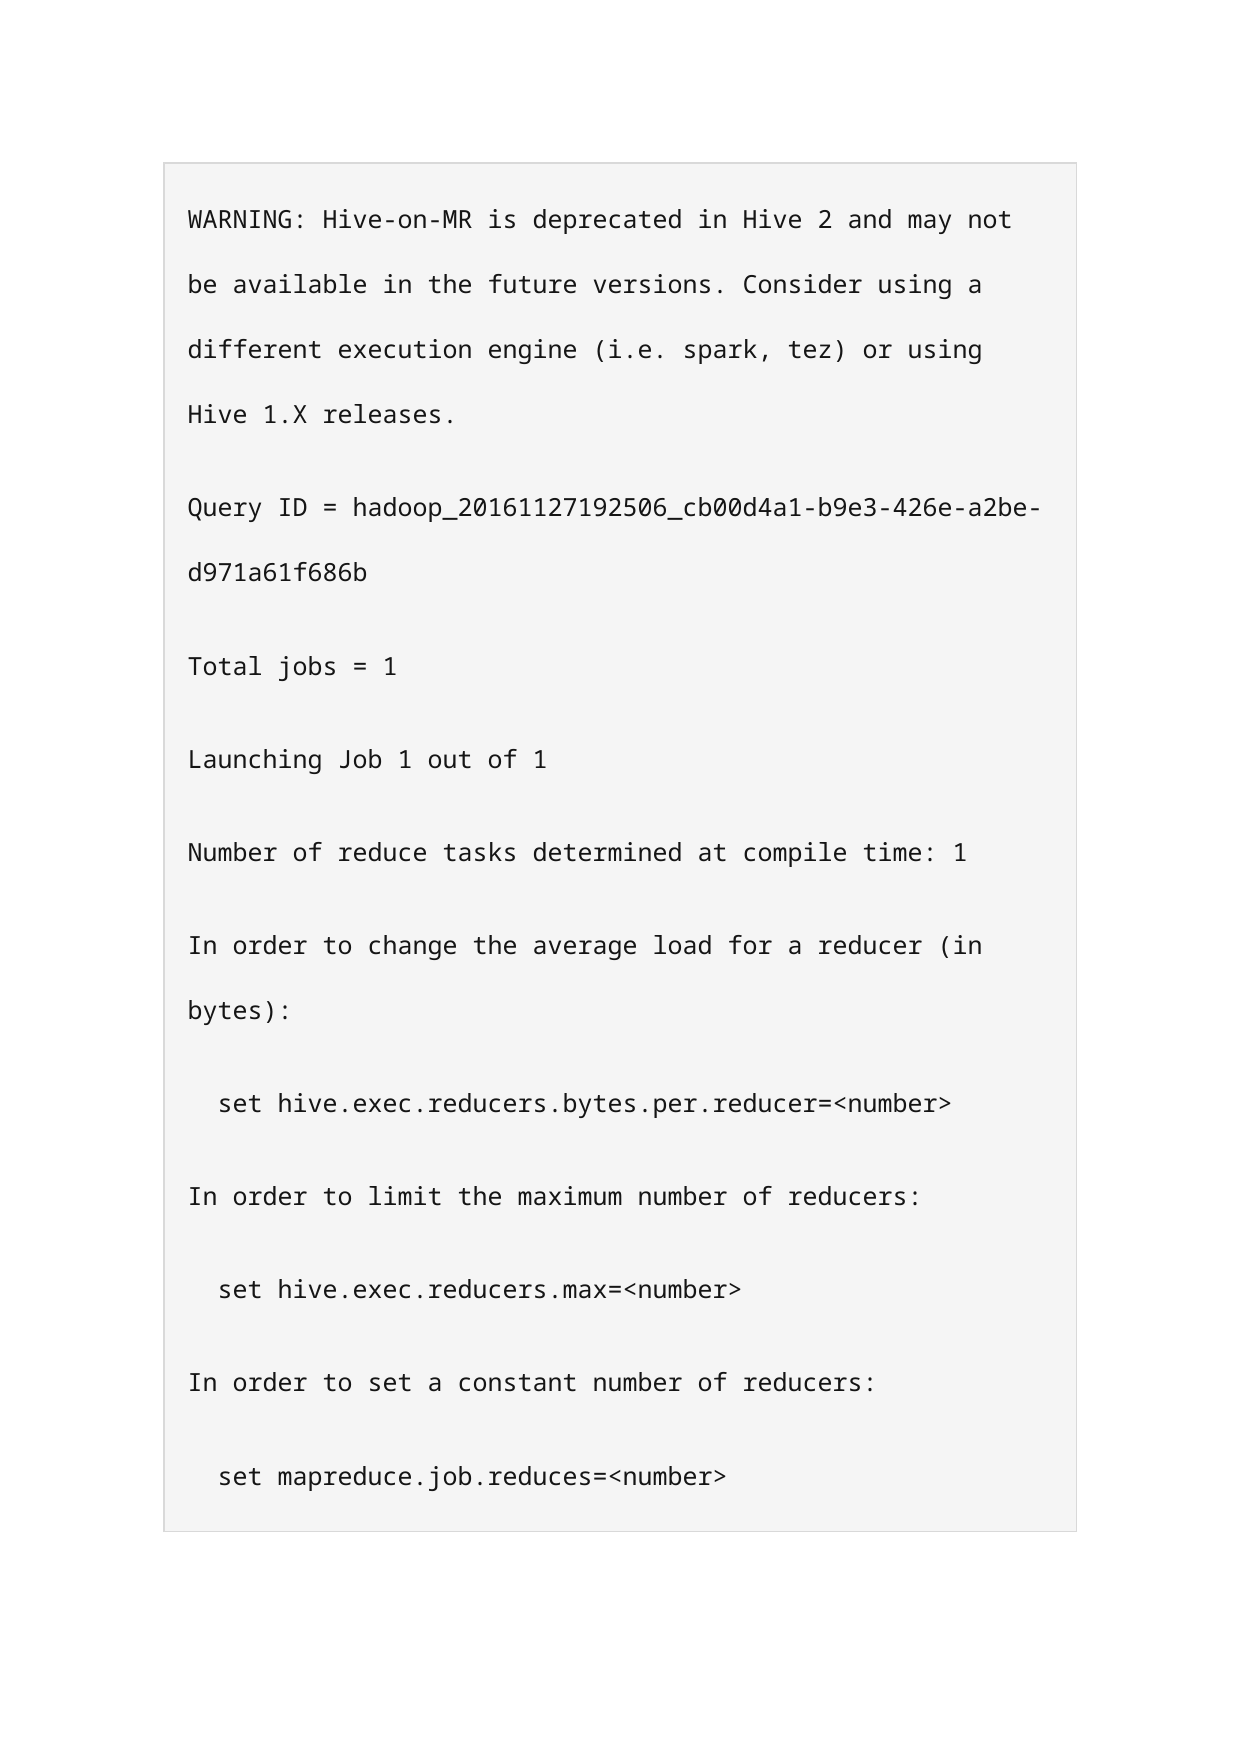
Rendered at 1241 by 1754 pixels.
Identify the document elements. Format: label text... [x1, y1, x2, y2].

text Query ID = hadoop_20161127192506_cb00d4a1-b9e3-426e-a2be-d971a61f686b [165, 450, 1076, 604]
text Total jobs = 1 [165, 608, 1076, 698]
text WARNING: Hive-on-MR is deprecated in Hive 2 and may not be available in the future versions. Consider using a different execution engine (i.e. spark, tez) or using Hive 1.X releases. [165, 164, 1076, 446]
text set hive.exec.reducers.bytes.per.reducer=<number> [165, 1046, 1076, 1135]
text Number of reduce tasks determined at compile time: 1 [165, 794, 1076, 884]
text In order to set a constant number of reducers: [165, 1325, 1076, 1414]
text In order to change the average load for a reducer (in bytes): [165, 888, 1076, 1042]
text Launching Job 1 out of 1 [165, 701, 1076, 791]
text set mapreduce.job.reduces=<number> [165, 1418, 1076, 1531]
text set hive.exec.reducers.max=<number> [165, 1232, 1076, 1321]
text In order to limit the maximum number of reducers: [165, 1139, 1076, 1228]
